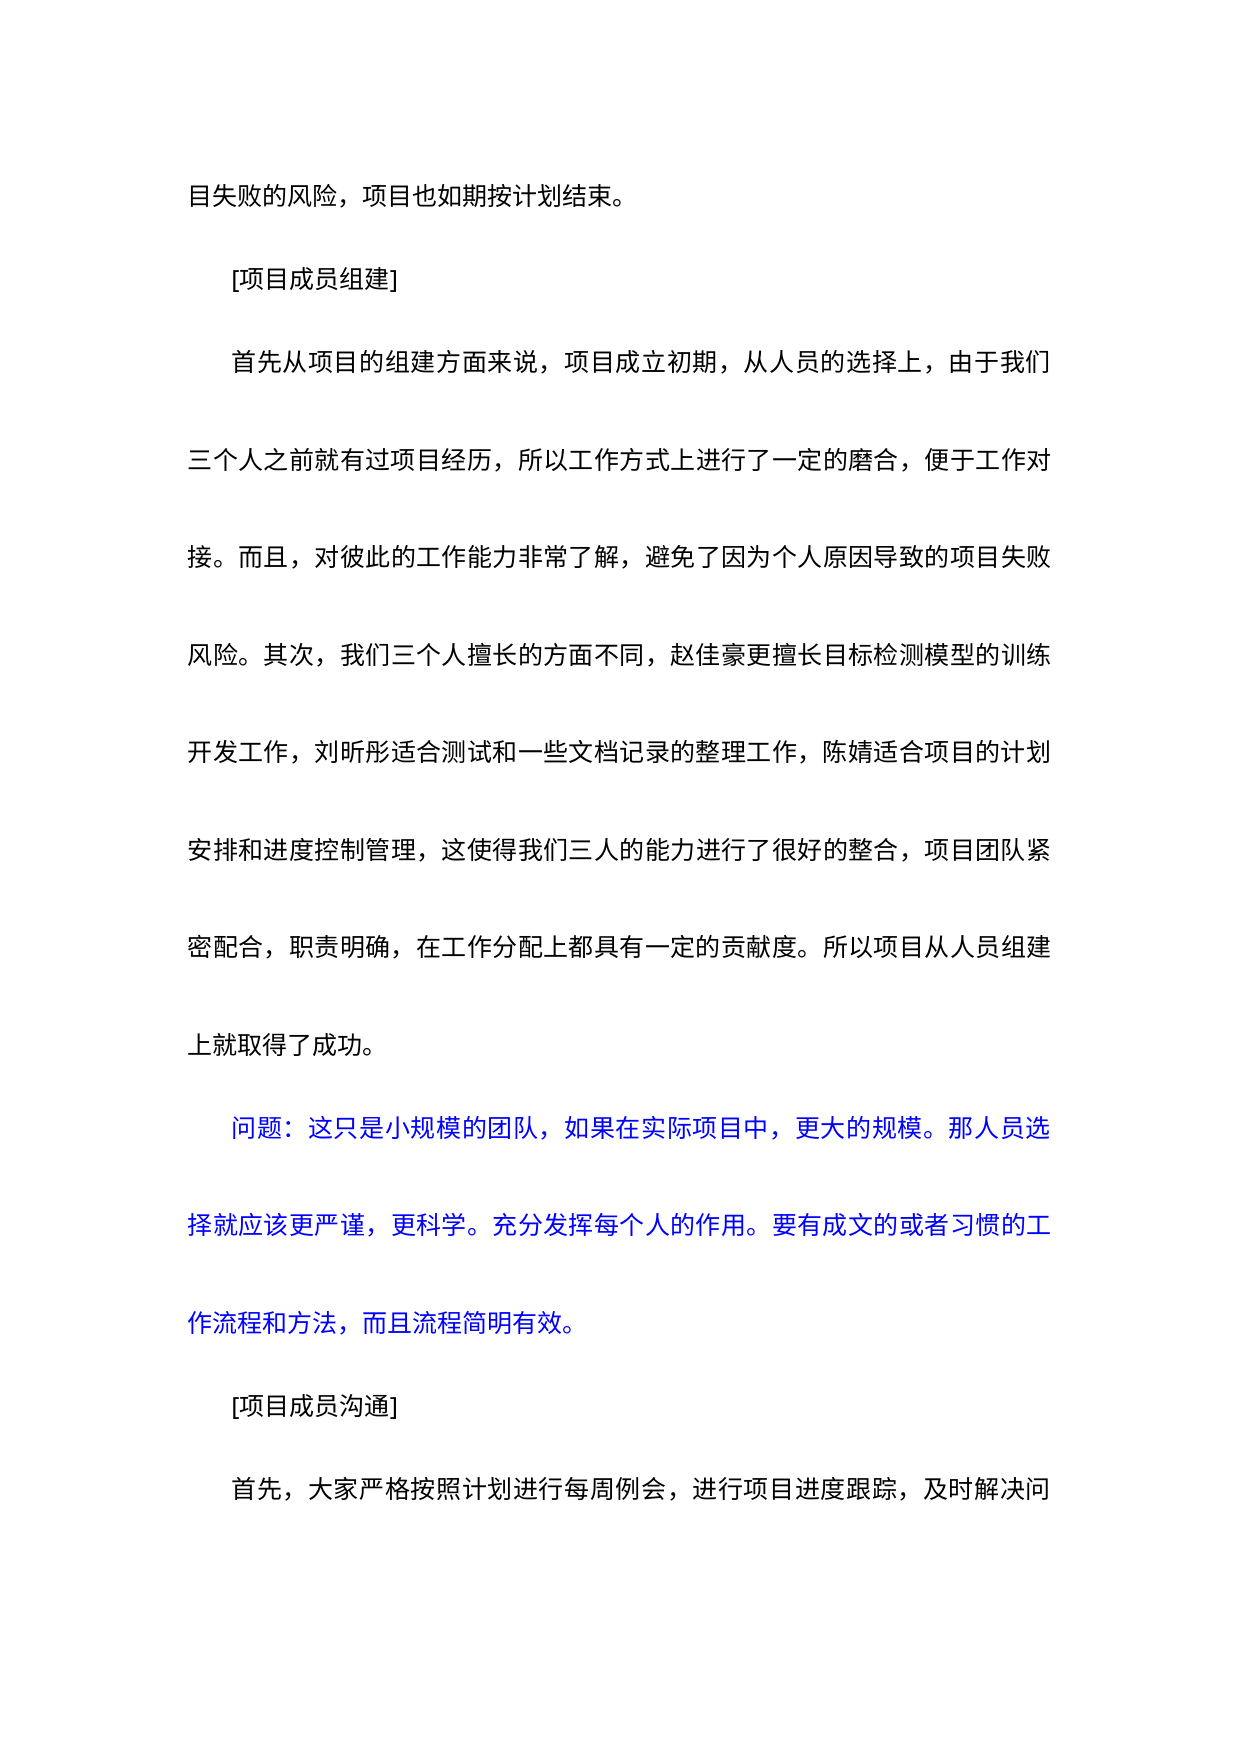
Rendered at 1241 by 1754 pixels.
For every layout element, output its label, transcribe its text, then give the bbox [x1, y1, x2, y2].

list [187, 1455, 1053, 1520]
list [187, 162, 1053, 227]
list 首先从项目的组建方面来说，项目成立初期，从人员的选择上，由于我们三个人之前就有过项目经历，所以工作方式上进行了一定的磨合，便于工作对接。而且，对彼此的工作能力非常了解，避免了因为个人原因导致的项目失败风险。其次，我们三个人擅长的方面不同，赵佳豪更擅长目标检测模型的训练开发工作，刘昕彤适合测试和一些文档记录的整理工作，陈婧适合项目的计划安排和进度控制管理，这使得我们三人的能力进行了很好的整合，项目团队紧密配合，职责明确，在工作分配上都具有一定的贡献度。所以项目从人员组建上就取得了成功。 [187, 328, 1053, 1076]
list 问题：这只是小规模的团队，如果在实际项目中，更大的规模。那人员选择就应该更严谨，更科学。充分发挥每个人的作用。要有成文的或者习惯的工作流程和方法，而且流程简明有效。 [187, 1094, 1053, 1354]
list [项目成员组建] [187, 245, 1053, 310]
list [项目成员沟通] [187, 1372, 1053, 1437]
